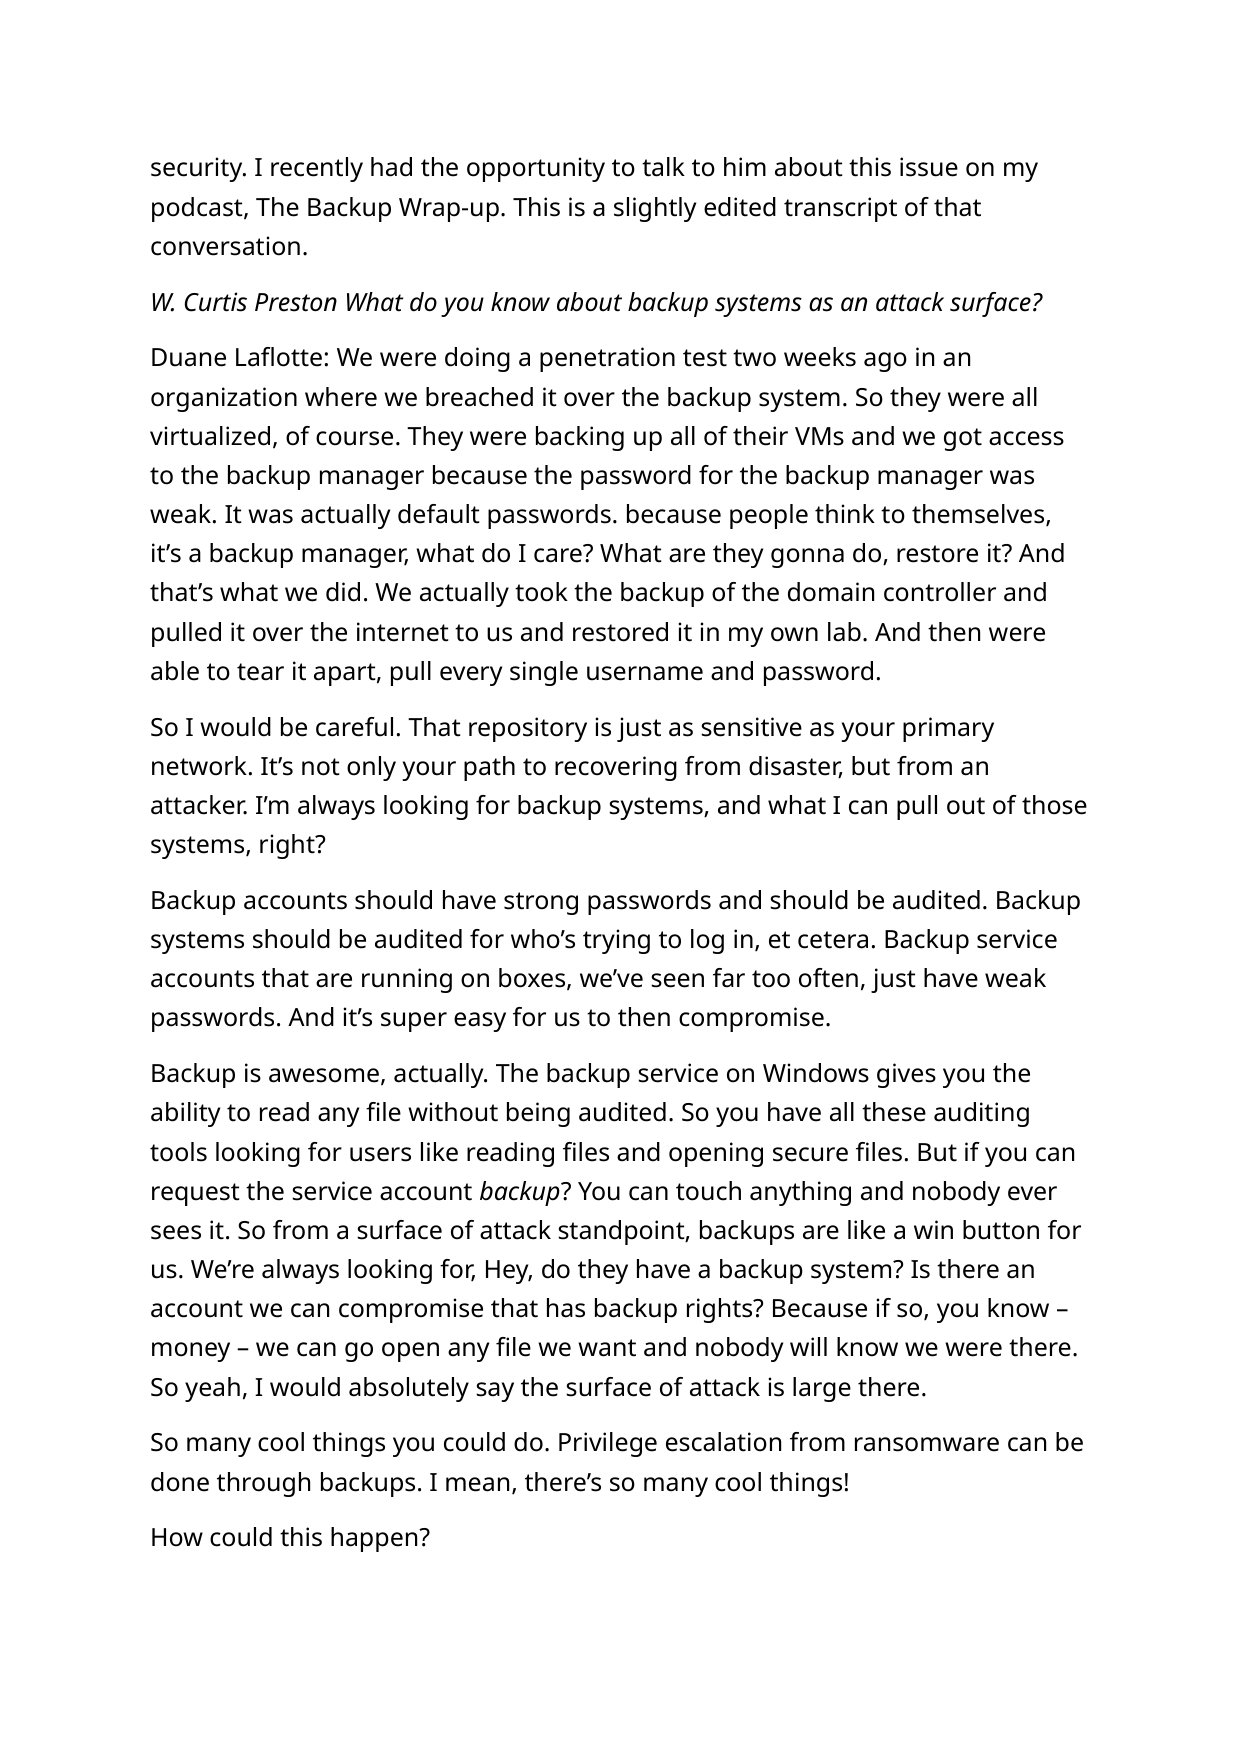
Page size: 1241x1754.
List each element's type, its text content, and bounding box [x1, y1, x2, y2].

text W. Curtis Preston What do you know about backup systems as an attack surface? [150, 284, 1090, 318]
text Duane Laflotte: We were doing a penetration test two weeks ago in an organization where we breached it over the backup system. So they were all virtualized, of course. They were backing up all of their VMs and we got access to the backup manager because the password for the backup manager was weak. It was actually default passwords. because people think to themselves, it’s a backup manager, what do I care? What are they gonna do, restore it? And that’s what we did. We actually took the backup of the domain controller and pulled it over the internet to us and restored it in my own lab. And then were able to tear it apart, pull every single username and password. [150, 340, 1090, 687]
text How could this happen? [150, 1520, 1090, 1554]
text So many cool things you could do. Privilege escalation from ransomware can be done through backups. I mean, there’s so many cool things! [150, 1425, 1090, 1498]
text Backup accounts should have strong passwords and should be audited. Backup systems should be audited for who’s trying to log in, et cetera. Backup service accounts that are running on boxes, we’ve seen far too often, just have weak passwords. And it’s super easy for us to then compromise. [150, 882, 1090, 1034]
text So I would be careful. That repository is just as sensitive as your primary network. It’s not only your path to recovering from disaster, but from an attacker. I’m always looking for backup systems, and what I can pull out of those systems, right? [150, 709, 1090, 861]
text Backup is awesome, actually. The backup service on Windows gives you the ability to read any file without being audited. So you have all these auditing tools looking for users like reading files and opening secure files. But if you can request the service account backup? You can touch anything and nobody ever sees it. So from a surface of attack standpoint, backups are like a win button for us. We’re always looking for, Hey, do they have a backup system? Is there an account we can compromise that has backup rights? Because if so, you know – money – we can go open any file we want and nobody will know we were there. So yeah, I would absolutely say the surface of attack is large there. [150, 1056, 1090, 1403]
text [150, 150, 1090, 262]
